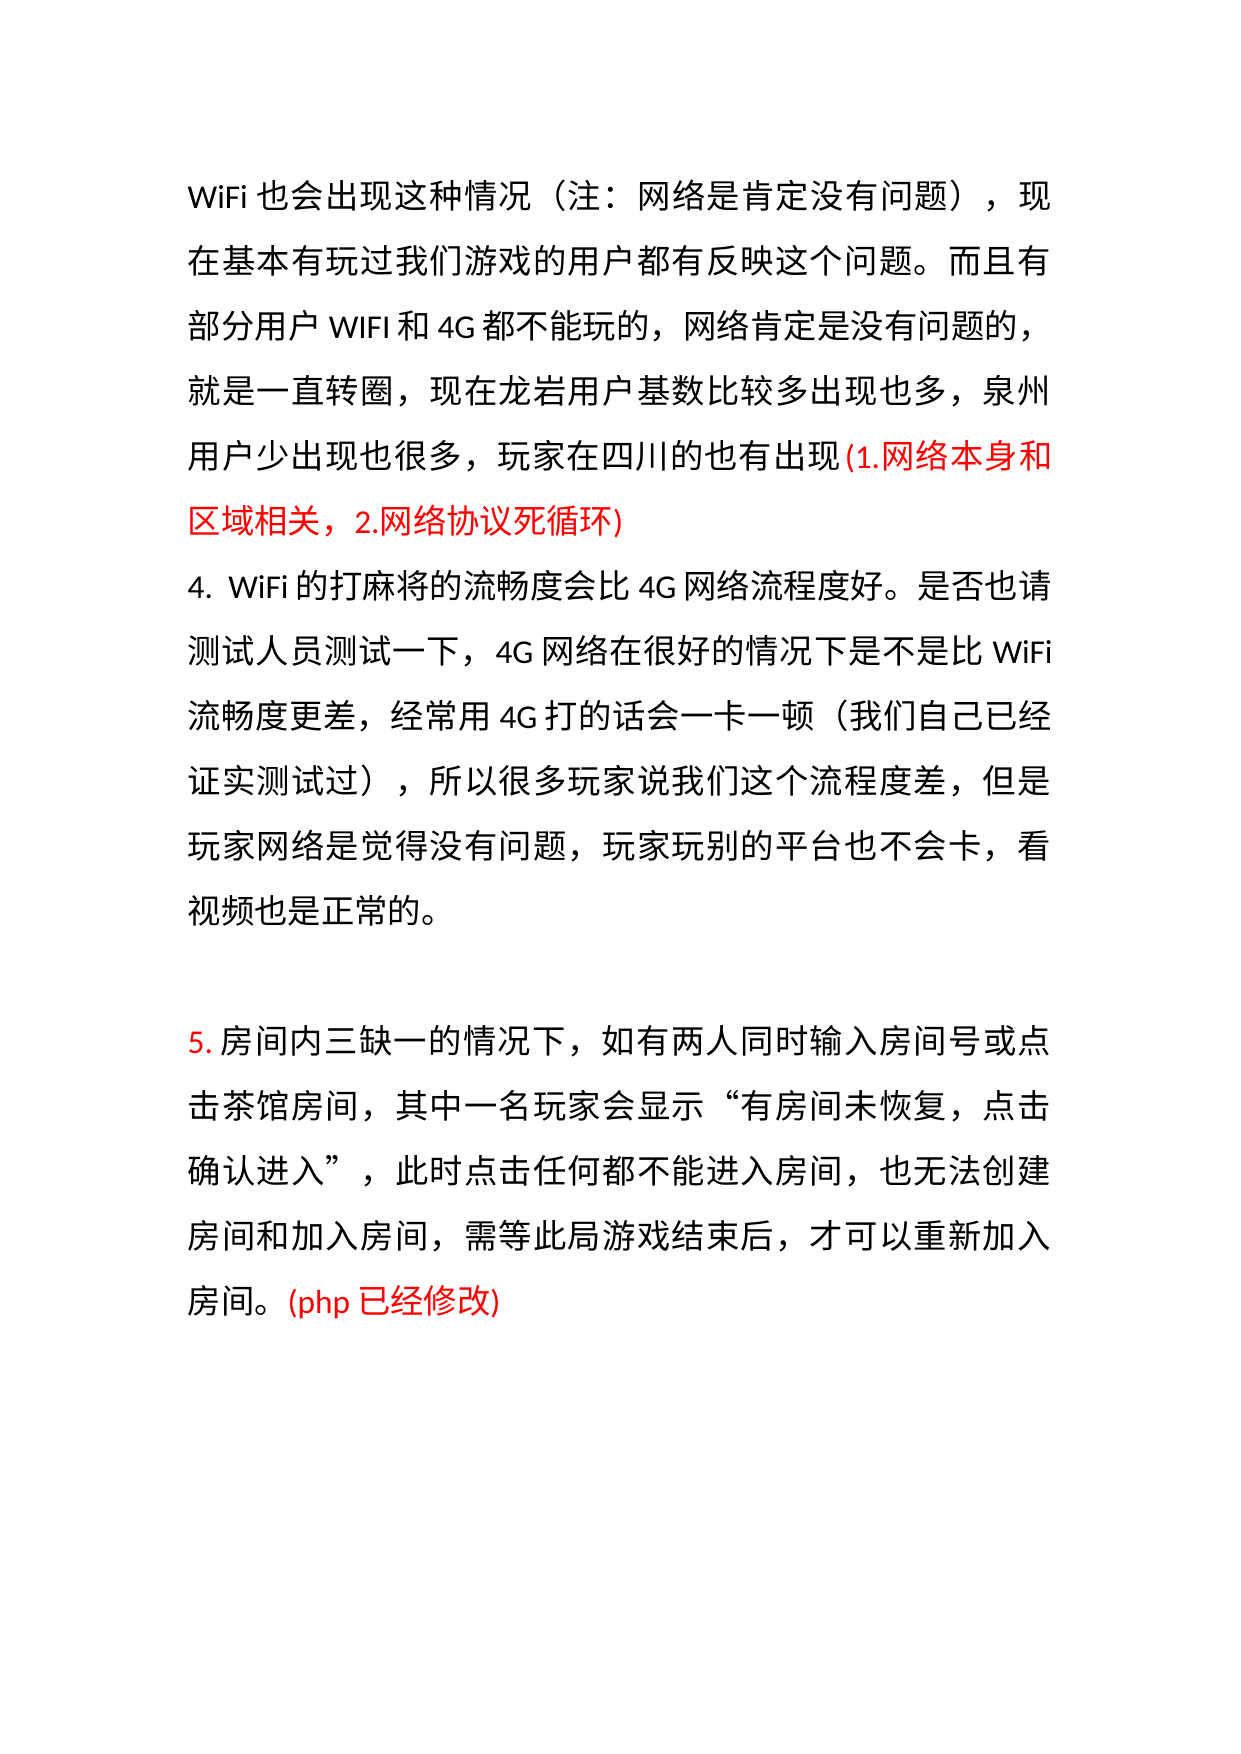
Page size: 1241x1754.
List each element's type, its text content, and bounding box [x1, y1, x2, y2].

list 房间内三缺一的情况下，如有两人同时输入房间号或点击茶馆房间，其中一名玩家会显示“有房间未恢复，点击确认进入”，此时点击任何都不能进入房间，也无法创建房间和加入房间，需等此局游戏结束后，才可以重新加入房间。(php已经修改) [187, 1007, 1053, 1332]
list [187, 162, 1053, 552]
list WiFi的打麻将的流畅度会比4G网络流程度好。是否也请测试人员测试一下，4G网络在很好的情况下是不是比WiFi流畅度更差，经常用4G打的话会一卡一顿（我们自己已经证实测试过），所以很多玩家说我们这个流程度差，但是玩家网络是觉得没有问题，玩家玩别的平台也不会卡，看视频也是正常的。 [187, 552, 1053, 942]
